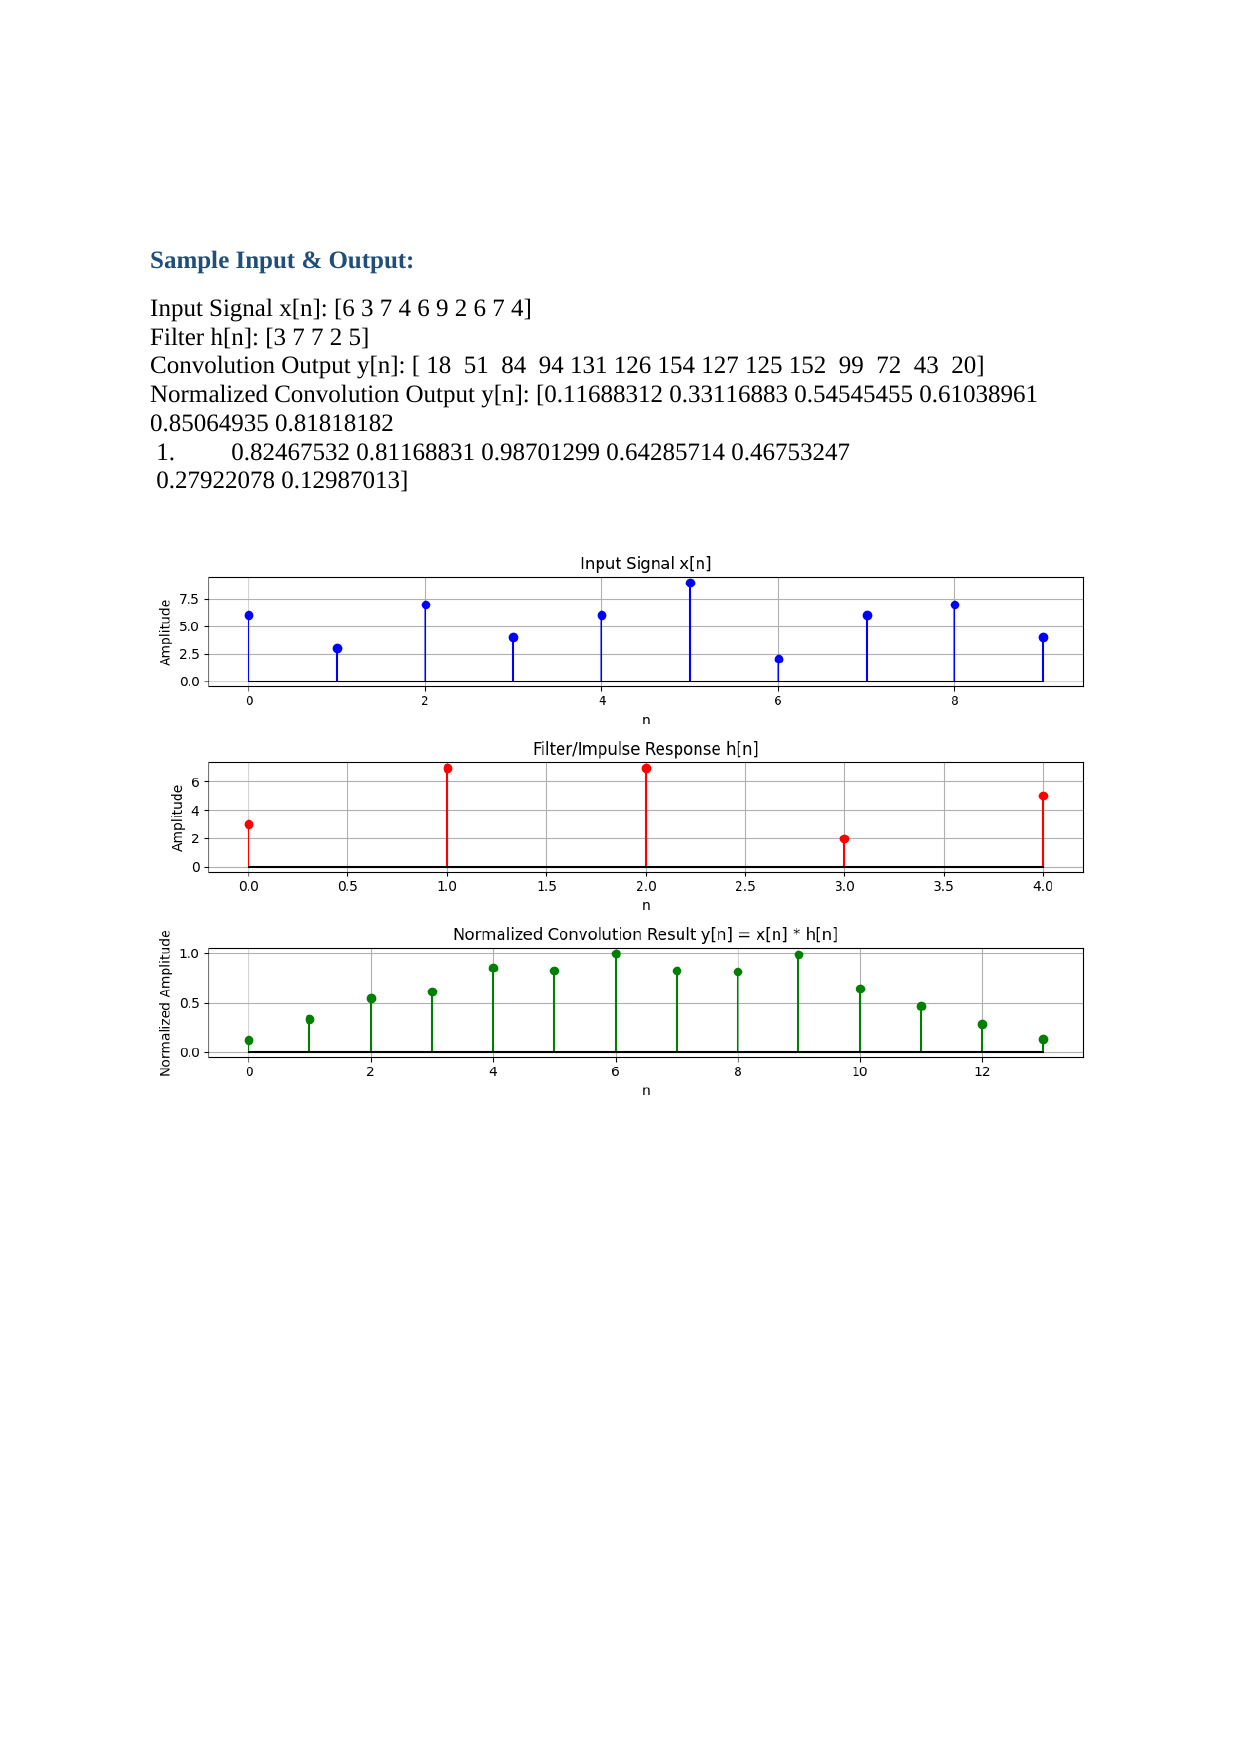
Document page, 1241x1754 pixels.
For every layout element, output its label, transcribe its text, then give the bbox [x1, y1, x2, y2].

text Normalized Convolution Output y[n]: [0.11688312 0.33116883 0.54545455 0.61038961 0.85064935 0.81818182 [150, 379, 1090, 437]
text Input Signal x[n]: [6 3 7 4 6 9 2 6 7 4] [150, 293, 1090, 322]
text 1. 0.82467532 0.81168831 0.98701299 0.64285714 0.46753247 [150, 437, 1090, 466]
text Convolution Output y[n]: [ 18 51 84 94 131 126 154 127 125 152 99 72 43 20] [150, 351, 1090, 379]
text Filter h[n]: [3 7 7 2 5] [150, 322, 1090, 351]
text 0.27922078 0.12987013] [150, 466, 1090, 524]
picture [150, 546, 1091, 1107]
text Sample Input & Output: [150, 245, 1090, 274]
